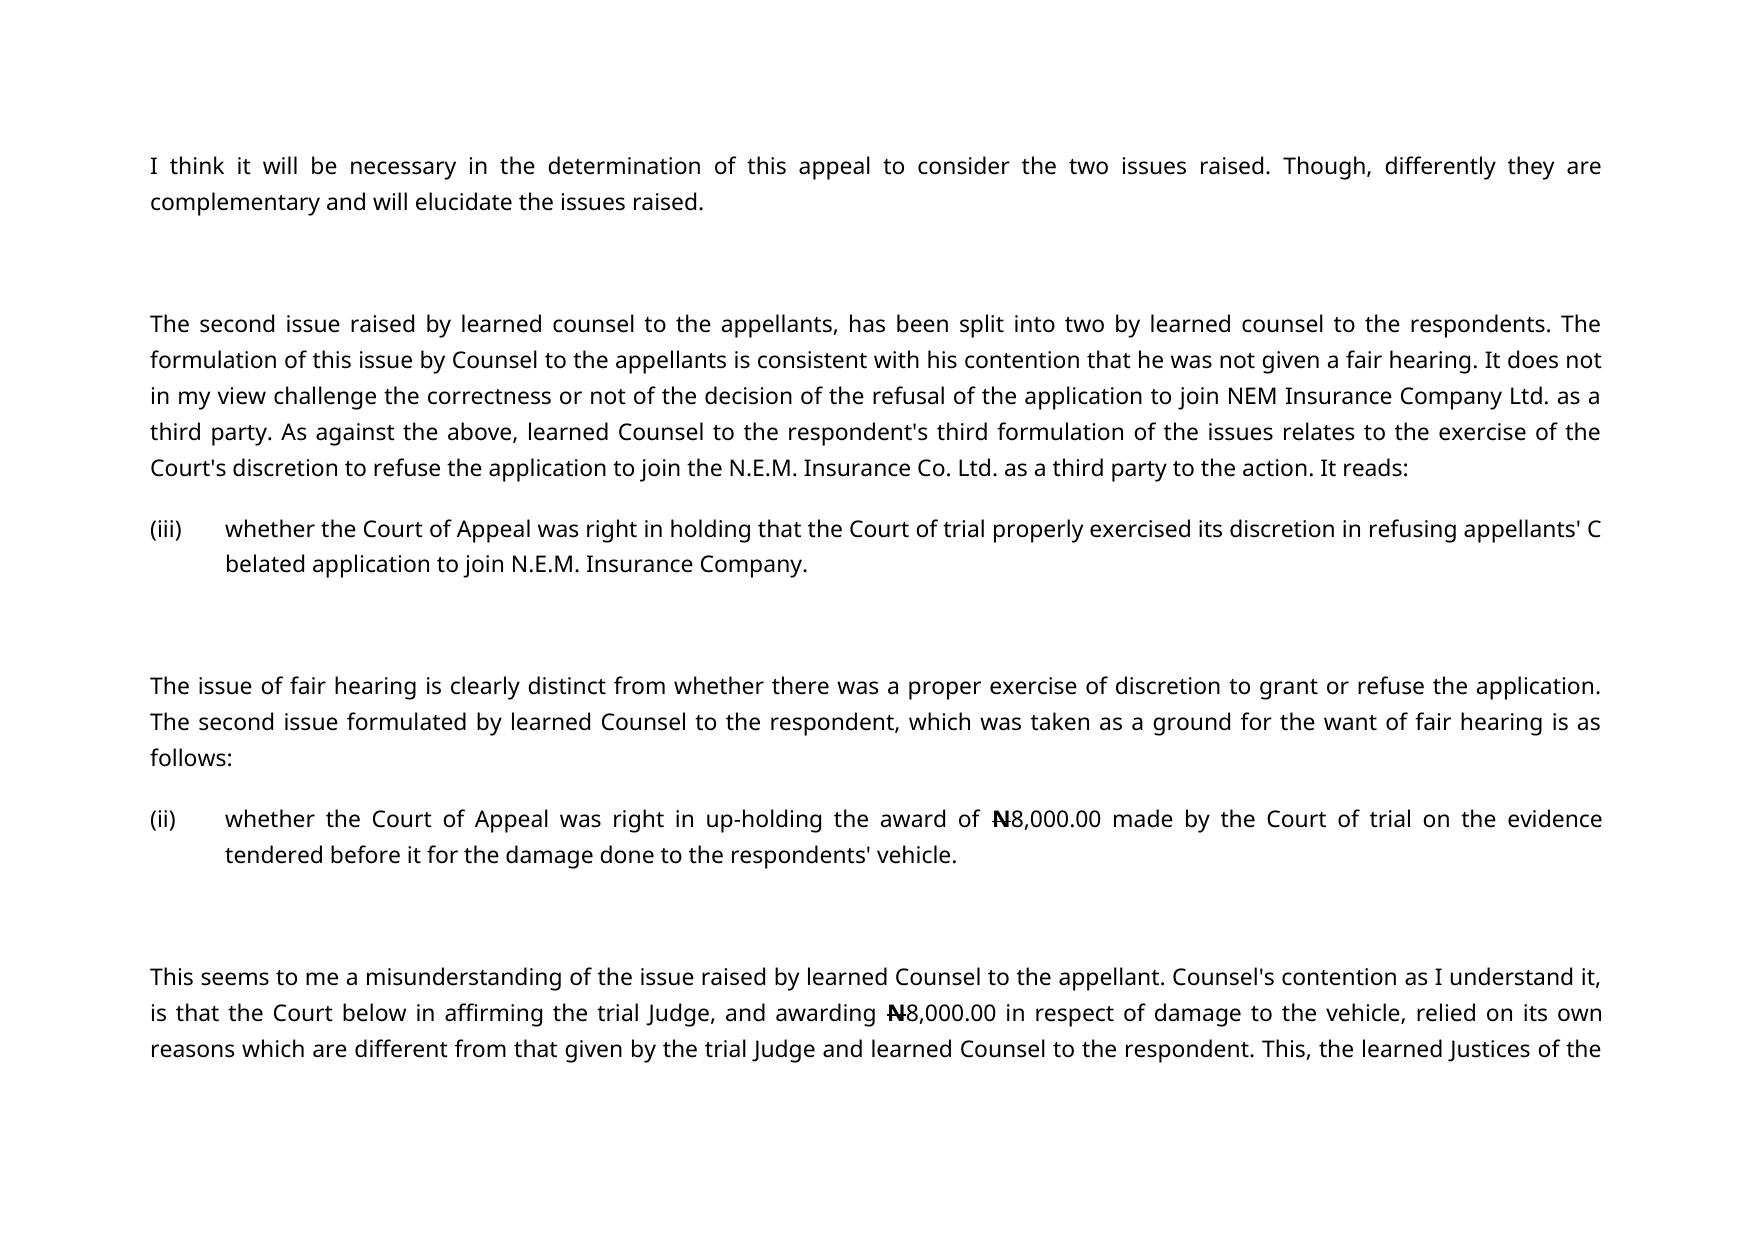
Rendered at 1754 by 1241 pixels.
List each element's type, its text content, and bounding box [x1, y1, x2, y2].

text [150, 961, 1604, 1064]
text (iii) whether the Court of Appeal was right in holding that the Court of trial properly exercised its discretion in refusing appellants' C belated application to join N.E.M. Insurance Company. [150, 512, 1604, 580]
text The issue of fair hearing is clearly distinct from whether there was a proper exercise of discretion to grant or refuse the application. The second issue formulated by learned Counsel to the respondent, which was taken as a ground for the want of fair hearing is as follows: [150, 670, 1604, 773]
text (ii) whether the Court of Appeal was right in up-holding the award of N8,000.00 made by the Court of trial on the evidence tendered before it for the damage done to the respondents' vehicle. [150, 803, 1604, 870]
text The second issue raised by learned counsel to the appellants, has been split into two by learned counsel to the respondents. The formulation of this issue by Counsel to the appellants is consistent with his contention that he was not given a fair hearing. It does not in my view challenge the correctness or not of the decision of the refusal of the application to join NEM Insurance Company Ltd. as a third party. As against the above, learned Counsel to the respondent's third formulation of the issues relates to the exercise of the Court's discretion to refuse the application to join the N.E.M. Insurance Co. Ltd. as a third party to the action. It reads: [150, 308, 1604, 483]
text I think it will be necessary in the determination of this appeal to consider the two issues raised. Though, differently they are complementary and will elucidate the issues raised. [150, 150, 1604, 217]
